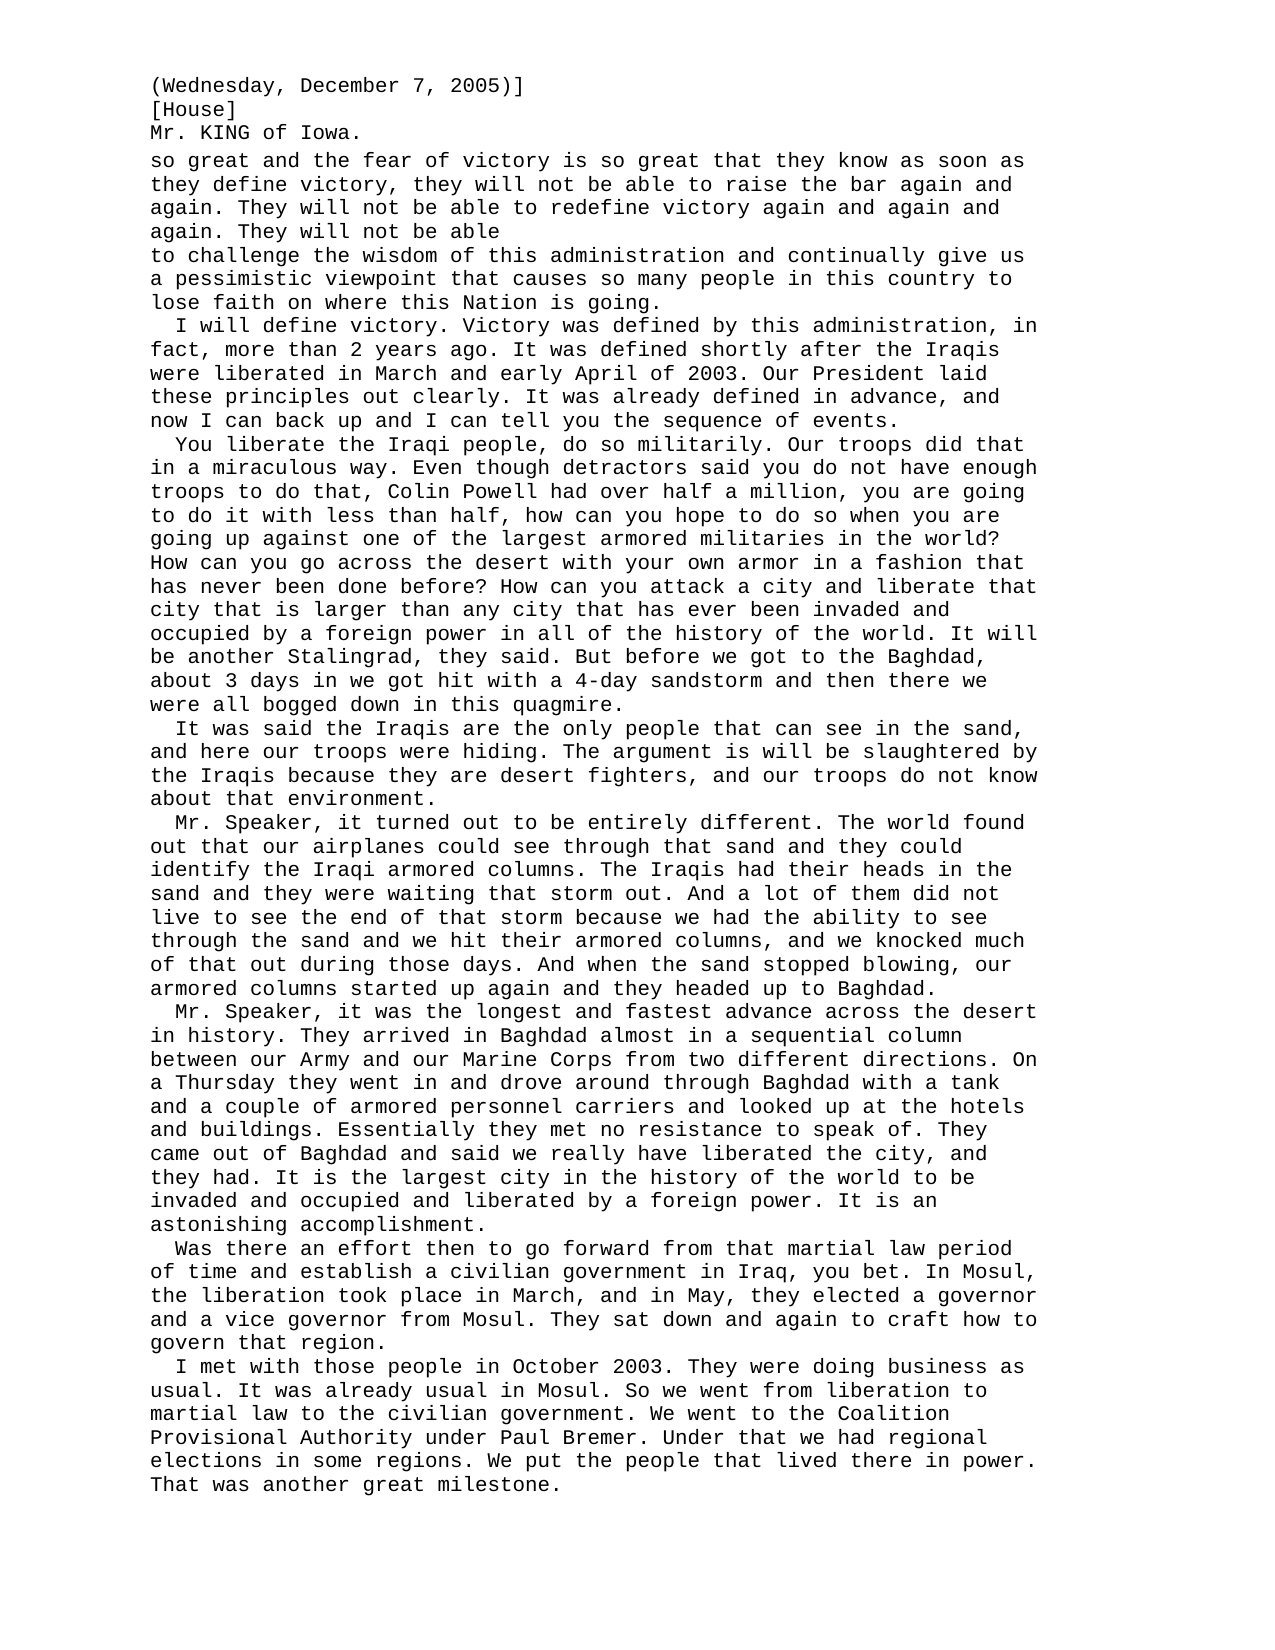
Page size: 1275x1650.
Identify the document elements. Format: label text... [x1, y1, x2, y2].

text usual. It was already usual in Mosul. So we went from liberation to [150, 1379, 1125, 1403]
text fact, more than 2 years ago. It was defined shortly after the Iraqis [150, 339, 1125, 363]
text live to see the end of that storm because we had the ability to see [150, 907, 1125, 930]
text in history. They arrived in Baghdad almost in a sequential column [150, 1025, 1125, 1048]
text to do it with less than half, how can you hope to do so when you are [150, 505, 1125, 528]
text It was said the Iraqis are the only people that can see in the sand, [150, 717, 1125, 741]
text to challenge the wisdom of this administration and continually give us [150, 244, 1125, 268]
text has never been done before? How can you attack a city and liberate that [150, 576, 1125, 599]
text I will define victory. Victory was defined by this administration, in [150, 316, 1125, 339]
text a pessimistic viewpoint that causes so many people in this country to [150, 268, 1125, 292]
text identify the Iraqi armored columns. The Iraqis had their heads in the [150, 859, 1125, 883]
text through the sand and we hit their armored columns, and we knocked much [150, 930, 1125, 954]
text about that environment. [150, 788, 1125, 812]
text sand and they were waiting that storm out. And a lot of them did not [150, 883, 1125, 907]
text martial law to the civilian government. We went to the Coalition [150, 1403, 1125, 1427]
text came out of Baghdad and said we really have liberated the city, and [150, 1143, 1125, 1167]
text between our Army and our Marine Corps from two different directions. On [150, 1048, 1125, 1072]
text Mr. Speaker, it was the longest and fastest advance across the desert [150, 1001, 1125, 1025]
text Was there an effort then to go forward from that martial law period [150, 1238, 1125, 1261]
text out that our airplanes could see through that sand and they could [150, 836, 1125, 859]
text so great and the fear of victory is so great that they know as soon as [150, 150, 1125, 174]
text a Thursday they went in and drove around through Baghdad with a tank [150, 1072, 1125, 1096]
text elections in some regions. We put the people that lived there in power. [150, 1451, 1125, 1474]
text the Iraqis because they are desert fighters, and our troops do not know [150, 765, 1125, 788]
text going up against one of the largest armored militaries in the world? [150, 528, 1125, 552]
text armored columns started up again and they headed up to Baghdad. [150, 978, 1125, 1001]
text these principles out clearly. It was already defined in advance, and [150, 386, 1125, 410]
text I met with those people in October 2003. They were doing business as [150, 1356, 1125, 1379]
text govern that region. [150, 1332, 1125, 1356]
text and a couple of armored personnel carriers and looked up at the hotels [150, 1096, 1125, 1119]
text be another Stalingrad, they said. But before we got to the Baghdad, [150, 647, 1125, 670]
text now I can back up and I can tell you the sequence of events. [150, 410, 1125, 434]
text in a miraculous way. Even though detractors said you do not have enough [150, 457, 1125, 481]
text troops to do that, Colin Powell had over half a million, you are going [150, 481, 1125, 505]
text again. They will not be able [150, 221, 1125, 244]
text of time and establish a civilian government in Iraq, you bet. In Mosul, [150, 1261, 1125, 1285]
text astonishing accomplishment. [150, 1214, 1125, 1238]
text they had. It is the largest city in the history of the world to be [150, 1167, 1125, 1190]
text How can you go across the desert with your own armor in a fashion that [150, 552, 1125, 576]
text Provisional Authority under Paul Bremer. Under that we had regional [150, 1427, 1125, 1451]
text occupied by a foreign power in all of the history of the world. It will [150, 623, 1125, 647]
text That was another great milestone. [150, 1474, 1125, 1498]
text were all bogged down in this quagmire. [150, 694, 1125, 717]
text city that is larger than any city that has ever been invaded and [150, 599, 1125, 623]
text were liberated in March and early April of 2003. Our President laid [150, 363, 1125, 386]
text invaded and occupied and liberated by a foreign power. It is an [150, 1190, 1125, 1214]
text of that out during those days. And when the sand stopped blowing, our [150, 954, 1125, 978]
text the liberation took place in March, and in May, they elected a governor [150, 1285, 1125, 1309]
text and buildings. Essentially they met no resistance to speak of. They [150, 1119, 1125, 1143]
text again. They will not be able to redefine victory again and again and [150, 197, 1125, 221]
text and here our troops were hiding. The argument is will be slaughtered by [150, 741, 1125, 765]
text Mr. Speaker, it turned out to be entirely different. The world found [150, 812, 1125, 836]
text lose faith on where this Nation is going. [150, 292, 1125, 316]
text they define victory, they will not be able to raise the bar again and [150, 174, 1125, 197]
text about 3 days in we got hit with a 4-day sandstorm and then there we [150, 670, 1125, 694]
text and a vice governor from Mosul. They sat down and again to craft how to [150, 1309, 1125, 1332]
text You liberate the Iraqi people, do so militarily. Our troops did that [150, 434, 1125, 457]
